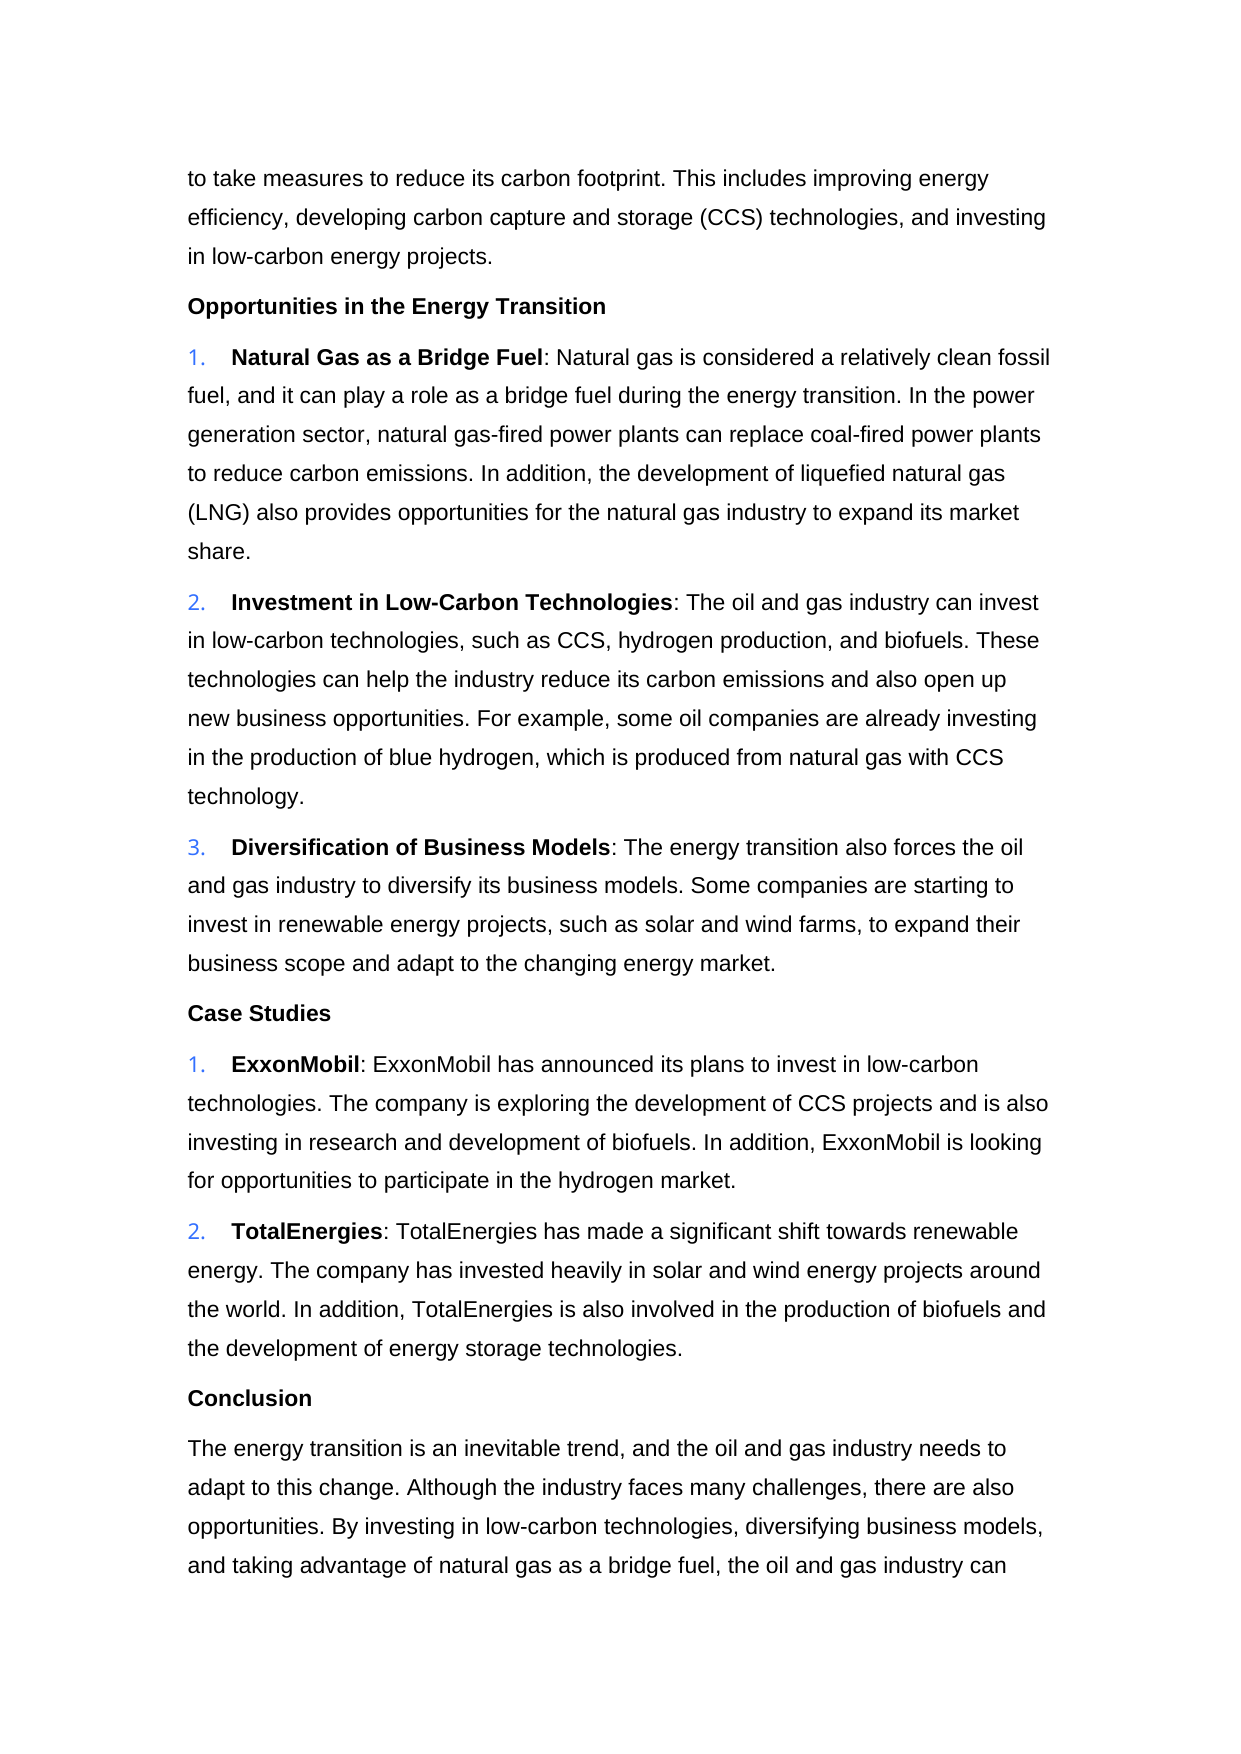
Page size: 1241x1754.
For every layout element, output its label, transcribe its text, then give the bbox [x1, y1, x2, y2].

list Diversification of Business Models: The energy transition also forces the oil and gas industry to diversify its business models. Some companies are starting to invest in renewable energy projects, such as solar and wind farms, to expand their business scope and adapt to the changing energy market. [187, 830, 1053, 980]
list TotalEnergies: TotalEnergies has made a significant shift towards renewable energy. The company has invested heavily in solar and wind energy projects around the world. In addition, TotalEnergies is also involved in the production of biofuels and the development of energy storage technologies. [187, 1215, 1053, 1364]
text Case Studies [187, 997, 1053, 1030]
list Natural Gas as a Bridge Fuel: Natural gas is considered a relatively clean fossil fuel, and it can play a role as a bridge fuel during the energy transition. In the power generation sector, natural gas-fired power plants can replace coal-fired power plants to reduce carbon emissions. In addition, the development of liquefied natural gas (LNG) also provides opportunities for the natural gas industry to expand its market share. [187, 340, 1053, 568]
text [187, 1432, 1053, 1581]
list Investment in Low-Carbon Technologies: The oil and gas industry can invest in low-carbon technologies, such as CCS, hydrogen production, and biofuels. These technologies can help the industry reduce its carbon emissions and also open up new business opportunities. For example, some oil companies are already investing in the production of blue hydrogen, which is produced from natural gas with CCS technology. [187, 585, 1053, 813]
list ExxonMobil: ExxonMobil has announced its plans to invest in low-carbon technologies. The company is exploring the development of CCS projects and is also investing in research and development of biofuels. In addition, ExxonMobil is looking for opportunities to participate in the hydrogen market. [187, 1048, 1053, 1197]
text Conclusion [187, 1382, 1053, 1414]
text Opportunities in the Energy Transition [187, 290, 1053, 323]
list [187, 162, 1053, 272]
